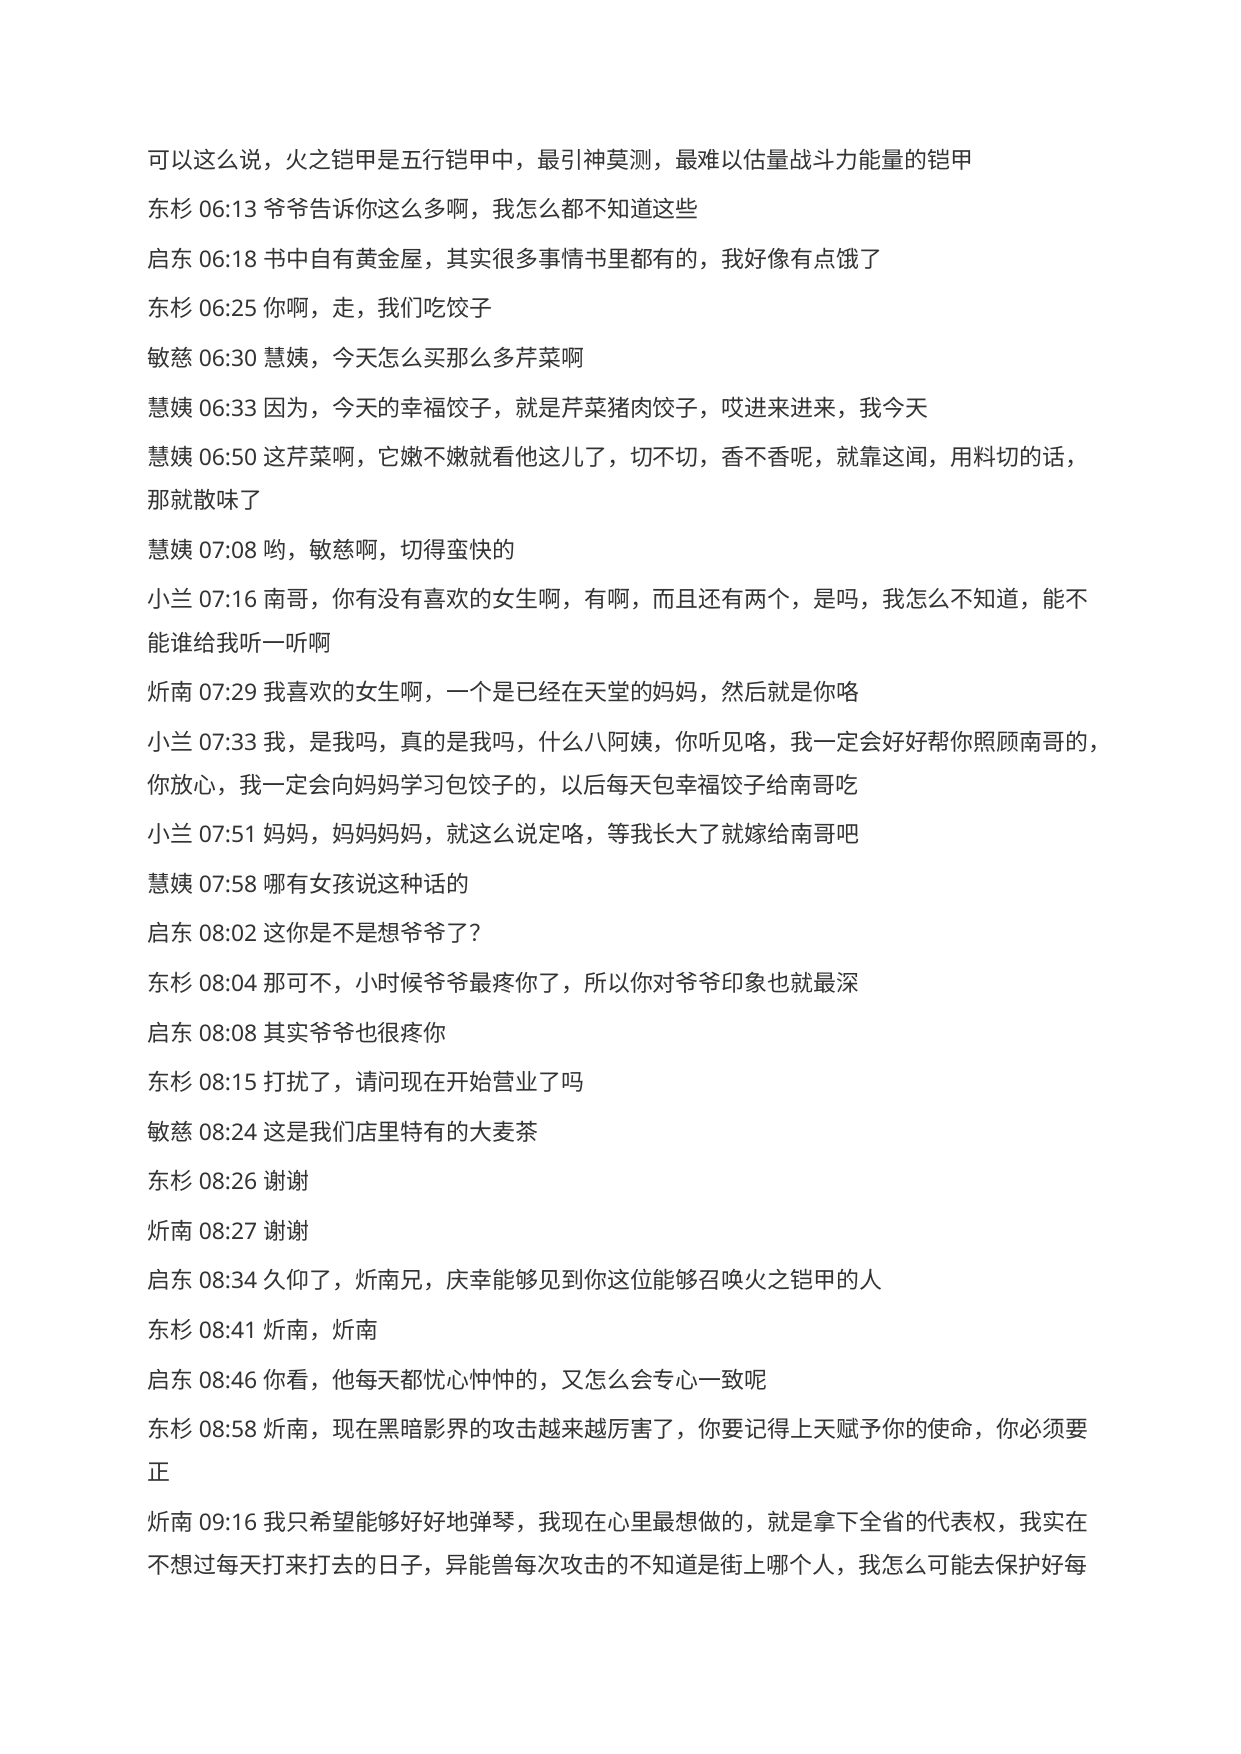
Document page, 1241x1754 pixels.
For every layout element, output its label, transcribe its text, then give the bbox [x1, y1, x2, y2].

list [148, 142, 1093, 175]
list 小兰 07:33 我，是我吗，真的是我吗，什么八阿姨，你听见咯，我一定会好好帮你照顾南哥的，你放心，我一定会向妈妈学习包饺子的，以后每天包幸福饺子给南哥吃 [148, 723, 1093, 800]
list 炘南 08:27 谢谢 [148, 1213, 1093, 1246]
list 启东 08:02 这你是不是想爷爷了？ [148, 915, 1093, 948]
list 启东 06:18 书中自有黄金屋，其实很多事情书里都有的，我好像有点饿了 [148, 241, 1093, 274]
list 慧姨 07:58 哪有女孩说这种话的 [148, 866, 1093, 899]
list 东杉 08:41 炘南，炘南 [148, 1312, 1093, 1345]
list 慧姨 07:08 哟，敏慈啊，切得蛮快的 [148, 532, 1093, 565]
list 东杉 08:58 炘南，现在黑暗影界的攻击越来越厉害了，你要记得上天赋予你的使命，你必须要正 [148, 1411, 1093, 1487]
list 东杉 08:04 那可不，小时候爷爷最疼你了，所以你对爷爷印象也就最深 [148, 965, 1093, 998]
list 启东 08:08 其实爷爷也很疼你 [148, 1014, 1093, 1048]
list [148, 1504, 1093, 1580]
list 东杉 06:13 爷爷告诉你这么多啊，我怎么都不知道这些 [148, 191, 1093, 224]
list 东杉 06:25 你啊，走，我们吃饺子 [148, 290, 1093, 324]
list 小兰 07:16 南哥，你有没有喜欢的女生啊，有啊，而且还有两个，是吗，我怎么不知道，能不能谁给我听一听啊 [148, 581, 1093, 658]
list 慧姨 06:50 这芹菜啊，它嫩不嫩就看他这儿了，切不切，香不香呢，就靠这闻，用料切的话，那就散味了 [148, 439, 1093, 516]
list 敏慈 06:30 慧姨，今天怎么买那么多芹菜啊 [148, 340, 1093, 373]
list 启东 08:46 你看，他每天都忧心忡忡的，又怎么会专心一致呢 [148, 1361, 1093, 1395]
list 敏慈 08:24 这是我们店里特有的大麦茶 [148, 1113, 1093, 1147]
list 东杉 08:26 谢谢 [148, 1163, 1093, 1196]
list 启东 08:34 久仰了，炘南兄，庆幸能够见到你这位能够召唤火之铠甲的人 [148, 1262, 1093, 1296]
list 小兰 07:51 妈妈，妈妈妈妈，就这么说定咯，等我长大了就嫁给南哥吧 [148, 816, 1093, 849]
list 炘南 07:29 我喜欢的女生啊，一个是已经在天堂的妈妈，然后就是你咯 [148, 674, 1093, 707]
list 慧姨 06:33 因为，今天的幸福饺子，就是芹菜猪肉饺子，哎进来进来，我今天 [148, 389, 1093, 423]
list 东杉 08:15 打扰了，请问现在开始营业了吗 [148, 1064, 1093, 1097]
